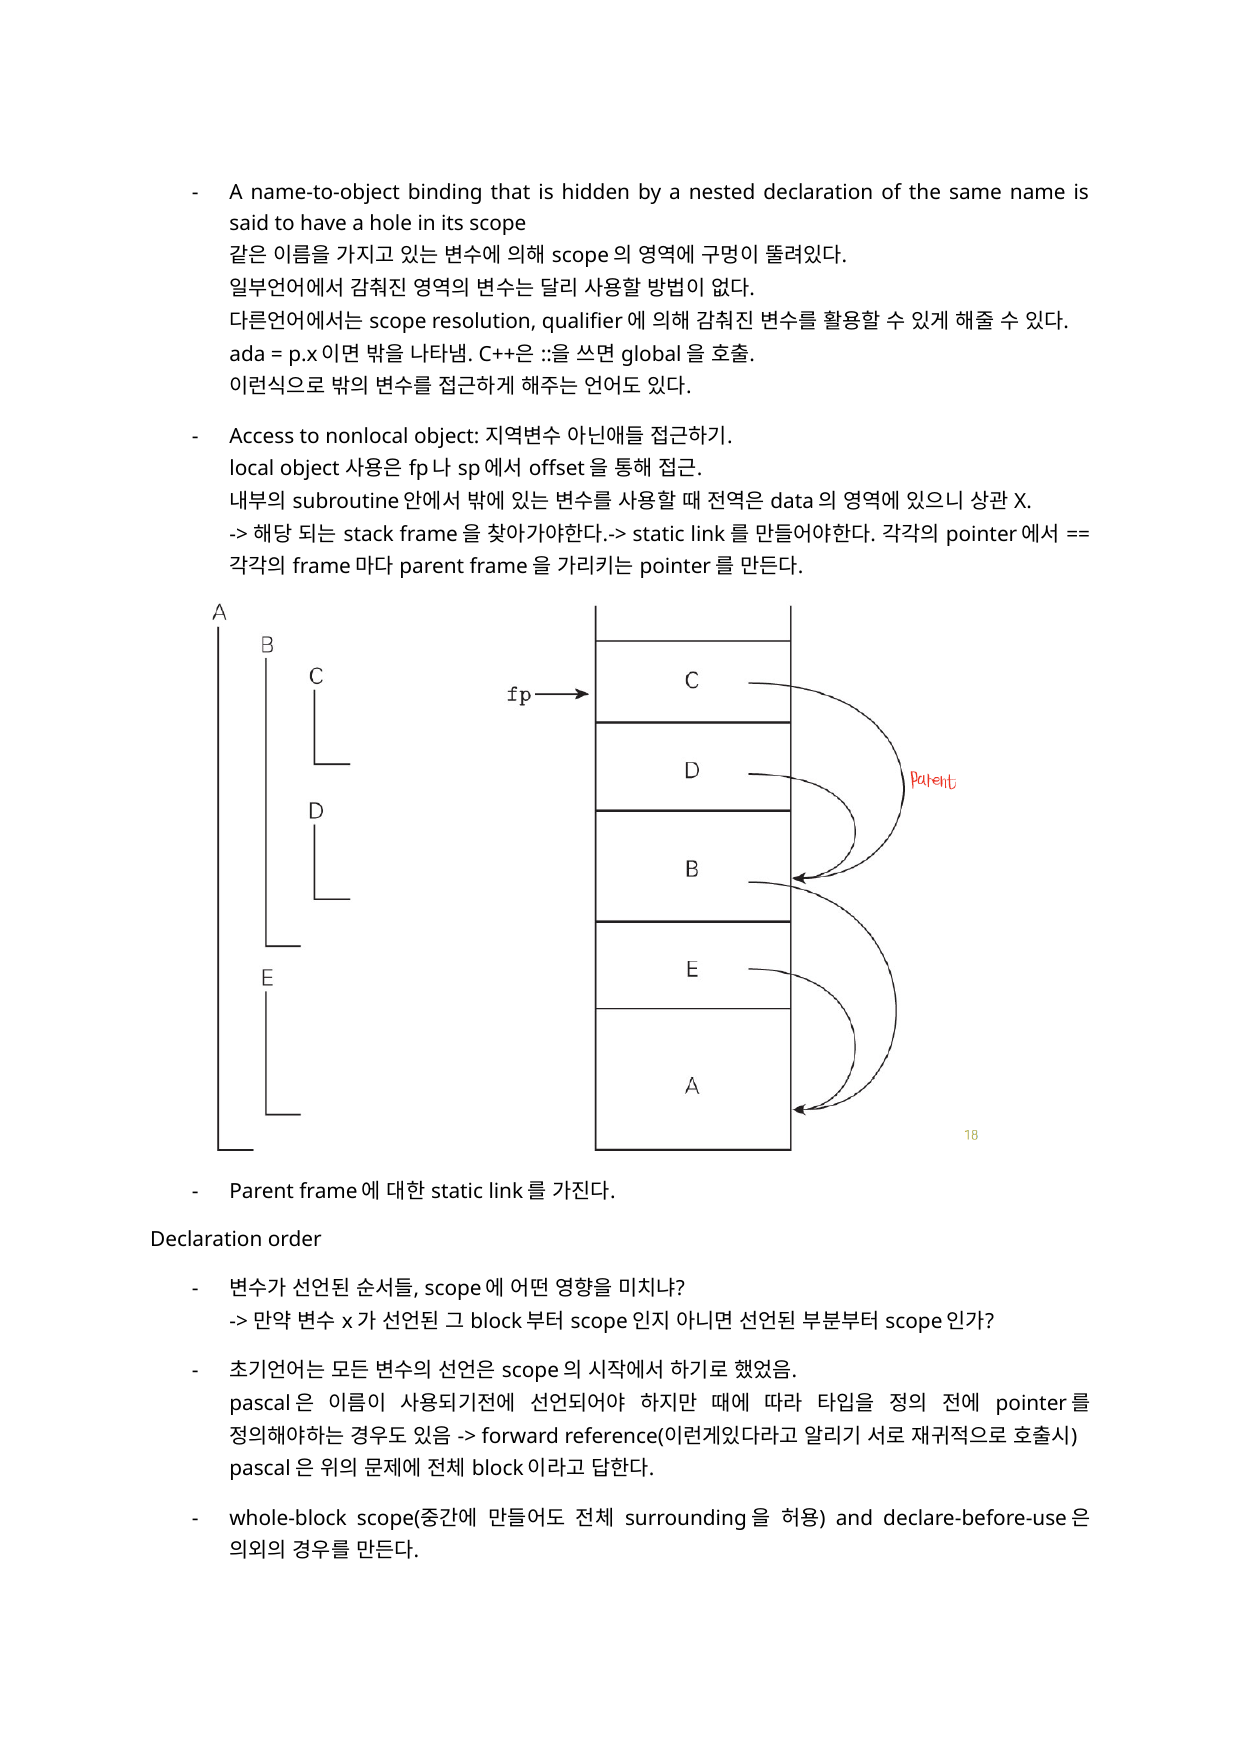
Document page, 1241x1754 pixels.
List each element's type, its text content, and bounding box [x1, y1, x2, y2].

list 초기언어는 모든 변수의 선언은 scope의 시작에서 하기로 했었음. pascal은 이름이 사용되기전에 선언되어야 하지만 때에 따라 타입을 정의 전에 pointer를 정의해야하는 경우도 있음 -> forward reference(이런게있다라고 알리기 서로 재귀적으로 호출시) pascal은 위의 문제에 전체 block이라고 답한다. [192, 1353, 1090, 1482]
list Access to nonlocal object: 지역변수 아닌애들 접근하기. local object 사용은 fp나 sp에서 offset을 통해 접근. 내부의 subroutine안에서 밖에 있는 변수를 사용할 때 전역은 data의 영역에 있으니 상관 X. -> 해당 되는 stack frame을 찾아가야한다.-> static link를 만들어야한다. 각각의 pointer에서 == 각각의 frame마다 parent frame을 가리키는 pointer를 만든다. [192, 419, 1090, 580]
list whole-block scope(중간에 만들어도 전체 surrounding을 허용) and declare-before-use은 의외의 경우를 만든다. [192, 1501, 1090, 1564]
list 변수가 선언된 순서들, scope에 어떤 영향을 미치냐? -> 만약 변수 x가 선언된 그 block부터 scope인지 아니면 선언된 부분부터 scope인가? [192, 1271, 1090, 1334]
list A name-to-object binding that is hidden by a nested declaration of the same name is said to have a hole in its scope 같은 이름을 가지고 있는 변수에 의해 scope의 영역에 구멍이 뚤려있다. 일부언어에서 감춰진 영역의 변수는 달리 사용할 방법이 없다. 다른언어에서는 scope resolution, qualifier에 의해 감춰진 변수를 활용할 수 있게 해줄 수 있다. ada = p.x이면 밖을 나타냄. C++은 ::을 쓰면 global을 호출. 이런식으로 밖의 변수를 접근하게 해주는 언어도 있다. [192, 177, 1090, 400]
picture [191, 599, 981, 1156]
list Parent frame에 대한 static link를 가진다. [192, 1175, 1090, 1205]
text Declaration order [150, 1224, 1090, 1253]
